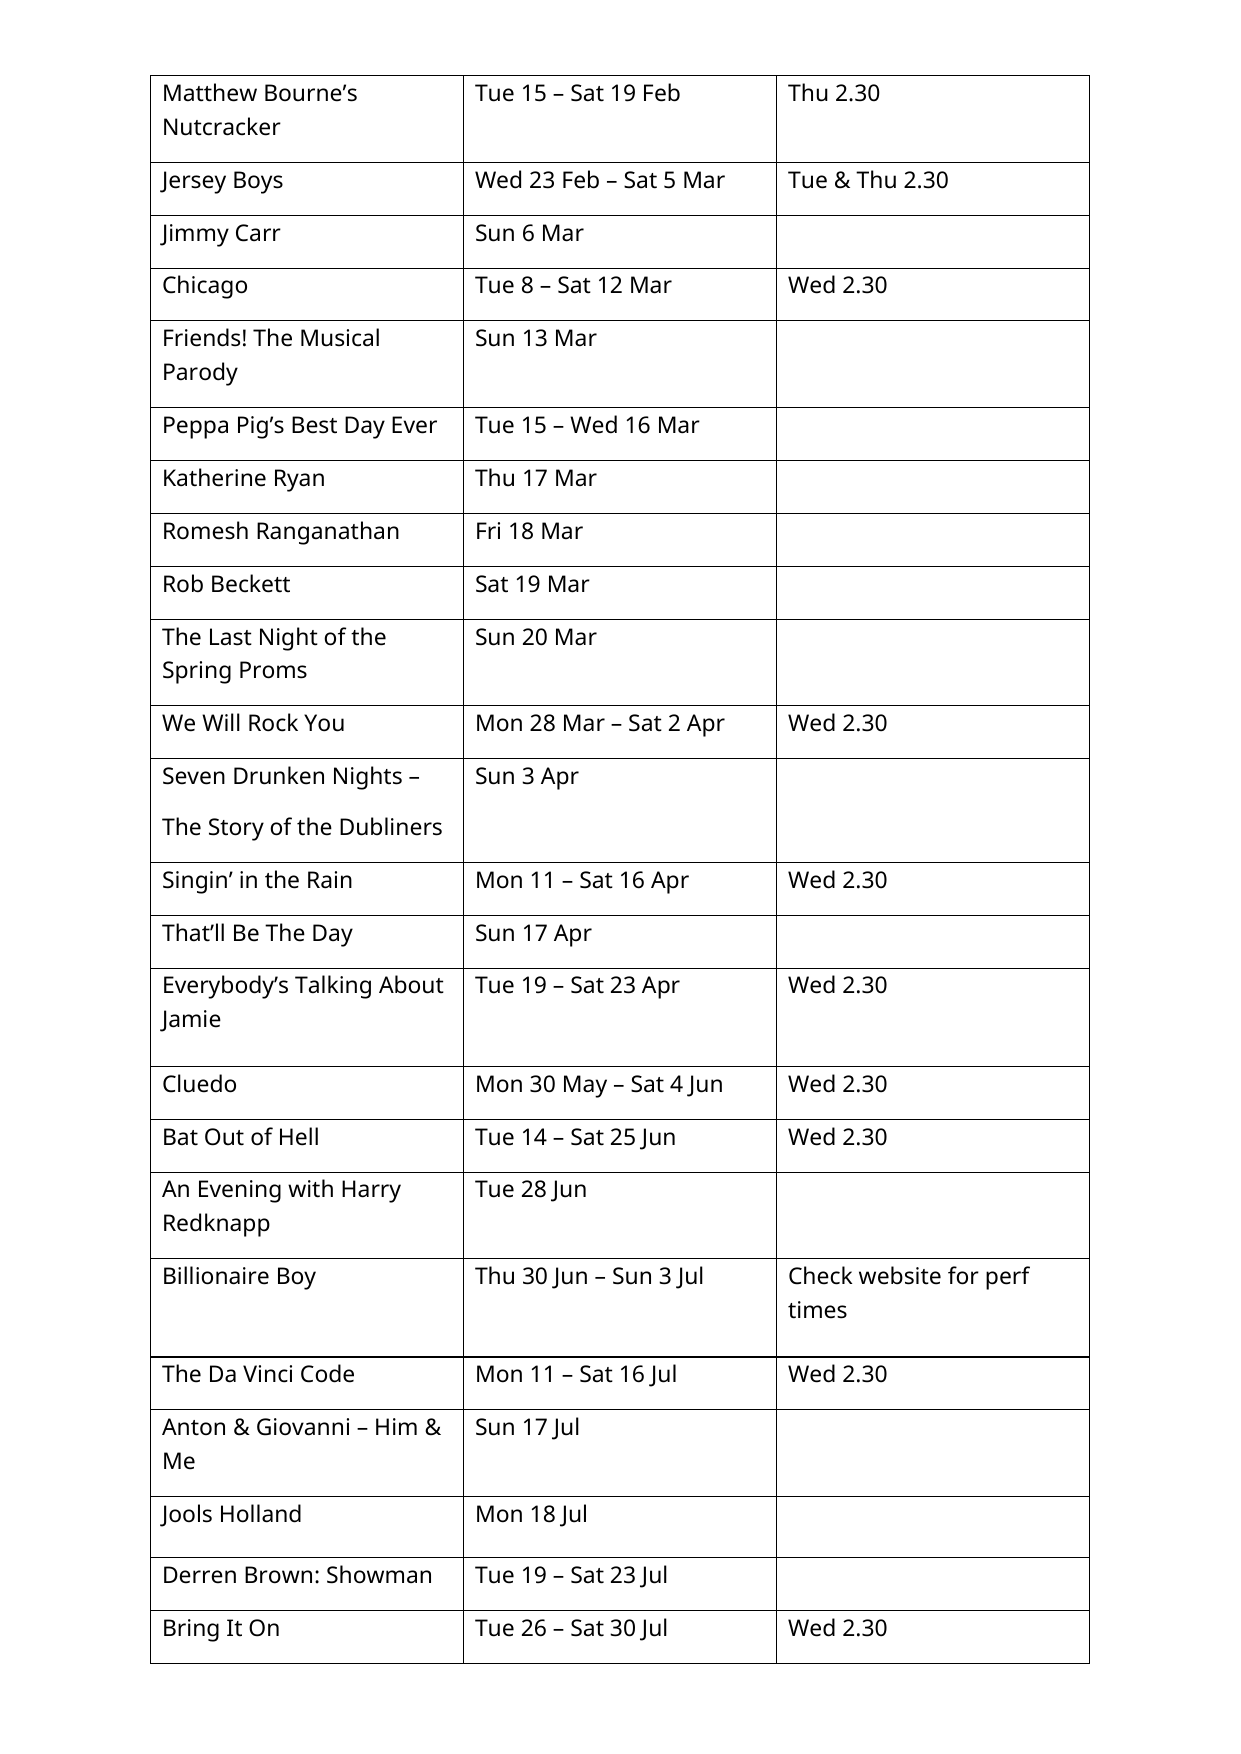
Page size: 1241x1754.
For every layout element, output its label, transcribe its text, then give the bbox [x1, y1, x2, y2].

table_cell Singin’ in the Rain [151, 863, 463, 914]
table_cell Chicago [151, 269, 463, 320]
table_cell [777, 321, 1089, 407]
table_cell Everybody’s Talking About Jamie [151, 969, 463, 1066]
table_cell Wed 2.30 [777, 863, 1089, 914]
table_cell Bat Out of Hell [151, 1120, 463, 1172]
table_cell Sun 13 Mar [464, 321, 776, 407]
table_cell Romesh Ranganathan [151, 514, 463, 566]
table_cell [777, 759, 1089, 862]
table_cell Thu 2.30 [777, 76, 1089, 162]
table_cell [777, 916, 1089, 967]
table_cell Check website for perf times [777, 1259, 1089, 1356]
table_cell Wed 2.30 [777, 1067, 1089, 1119]
table_cell Tue 15 – Wed 16 Mar [464, 408, 776, 460]
table_cell The Da Vinci Code [151, 1358, 463, 1409]
table_cell Jools Holland [151, 1497, 463, 1557]
table_cell Thu 30 Jun – Sun 3 Jul [464, 1259, 776, 1356]
table_cell Tue & Thu 2.30 [777, 163, 1089, 214]
table_cell [777, 461, 1089, 513]
table_cell Wed 2.30 [777, 1120, 1089, 1172]
table_cell [777, 620, 1089, 705]
table_cell [777, 1173, 1089, 1258]
table_cell Mon 11 – Sat 16 Jul [464, 1358, 776, 1409]
table_cell [777, 514, 1089, 566]
table_cell Tue 15 – Sat 19 Feb [464, 76, 776, 162]
table_cell Tue 19 – Sat 23 Apr [464, 969, 776, 1066]
table_cell Anton & Giovanni – Him & Me [151, 1410, 463, 1496]
table_cell [777, 408, 1089, 460]
table_cell Tue 14 – Sat 25 Jun [464, 1120, 776, 1172]
table_cell Jersey Boys [151, 163, 463, 214]
table_cell That’ll Be The Day [151, 916, 463, 967]
table_cell Fri 18 Mar [464, 514, 776, 566]
table_cell Wed 2.30 [777, 1358, 1089, 1409]
table_cell Seven Drunken Nights – The Story of the Dubliners [151, 759, 463, 862]
table_cell Mon 11 – Sat 16 Apr [464, 863, 776, 914]
table_cell [777, 567, 1089, 619]
table_cell Sun 17 Apr [464, 916, 776, 967]
table_cell Wed 23 Feb – Sat 5 Mar [464, 163, 776, 214]
table_cell Tue 28 Jun [464, 1173, 776, 1258]
table_cell Wed 2.30 [777, 969, 1089, 1066]
table_cell Tue 26 – Sat 30 Jul [464, 1611, 776, 1663]
table_cell Sun 17 Jul [464, 1410, 776, 1496]
table_cell Sat 19 Mar [464, 567, 776, 619]
table_cell Matthew Bourne’s Nutcracker [151, 76, 463, 162]
table_cell [777, 1558, 1089, 1610]
table_cell Jimmy Carr [151, 216, 463, 267]
table_cell Mon 30 May – Sat 4 Jun [464, 1067, 776, 1119]
table_cell [777, 1410, 1089, 1496]
table_cell Sun 6 Mar [464, 216, 776, 267]
table_cell Mon 28 Mar – Sat 2 Apr [464, 706, 776, 758]
table_cell Wed 2.30 [777, 1611, 1089, 1663]
table_cell Cluedo [151, 1067, 463, 1119]
table_cell Thu 17 Mar [464, 461, 776, 513]
table_cell Mon 18 Jul [464, 1497, 776, 1557]
table_cell Bring It On [151, 1611, 463, 1663]
table_cell Tue 19 – Sat 23 Jul [464, 1558, 776, 1610]
table_cell Tue 8 – Sat 12 Mar [464, 269, 776, 320]
table_cell Billionaire Boy [151, 1259, 463, 1356]
table_cell Rob Beckett [151, 567, 463, 619]
table_cell Sun 3 Apr [464, 759, 776, 862]
table_cell Derren Brown: Showman [151, 1558, 463, 1610]
table_cell Peppa Pig’s Best Day Ever [151, 408, 463, 460]
table_cell Friends! The Musical Parody [151, 321, 463, 407]
table_cell Wed 2.30 [777, 269, 1089, 320]
table_cell The Last Night of the Spring Proms [151, 620, 463, 705]
table_cell [777, 1497, 1089, 1557]
table_cell Wed 2.30 [777, 706, 1089, 758]
table_cell Sun 20 Mar [464, 620, 776, 705]
table_cell [777, 216, 1089, 267]
table_cell An Evening with Harry Redknapp [151, 1173, 463, 1258]
table_cell Katherine Ryan [151, 461, 463, 513]
table_cell We Will Rock You [151, 706, 463, 758]
